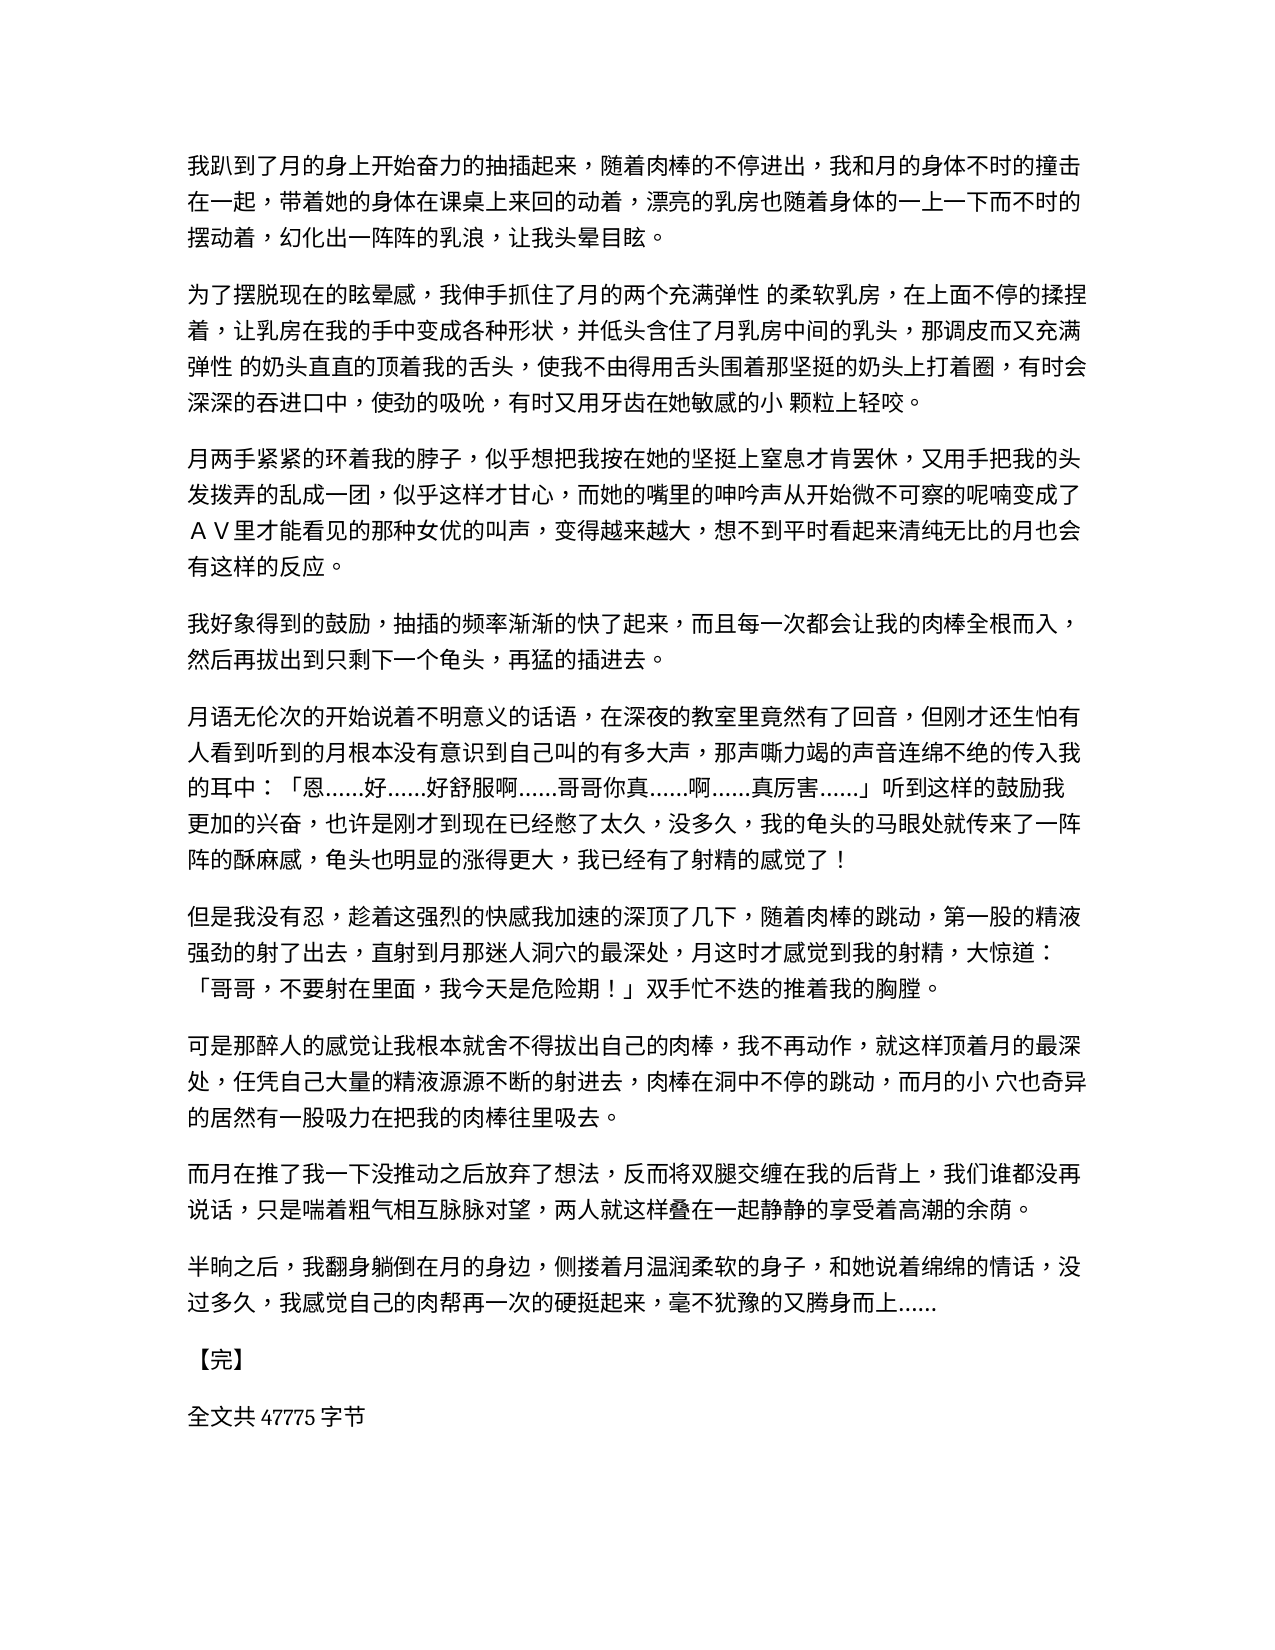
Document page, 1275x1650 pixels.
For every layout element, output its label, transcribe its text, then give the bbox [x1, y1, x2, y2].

text 月语无伦次的开始说着不明意义的话语，在深夜的教室里竟然有了回音，但刚才还生怕有人看到听到的月根本没有意识到自己叫的有多大声，那声嘶力竭的声音连绵不绝的传入我的耳中：「恩……好……好舒服啊……哥哥你真……啊……真厉害……」听到这样的鼓励我更加的兴奋，也许是刚才到现在已经憋了太久，没多久，我的龟头的马眼处就传来了一阵阵的酥麻感，龟头也明显的涨得更大，我已经有了射精的感觉了！ [187, 701, 1087, 876]
text 【完】 [187, 1344, 1087, 1375]
text 月两手紧紧的环着我的脖子，似乎想把我按在她的坚挺上窒息才肯罢休，又用手把我的头发拨弄的乱成一团，似乎这样才甘心，而她的嘴里的呻吟声从开始微不可察的呢喃变成了ＡＶ里才能看见的那种女优的叫声，变得越来越大，想不到平时看起来清纯无比的月也会有这样的反应。 [187, 443, 1087, 582]
text 而月在推了我一下没推动之后放弃了想法，反而将双腿交缠在我的后背上，我们谁都没再说话，只是喘着粗气相互脉脉对望，两人就这样叠在一起静静的享受着高潮的余荫。 [187, 1158, 1087, 1226]
text 我好象得到的鼓励，抽插的频率渐渐的快了起来，而且每一次都会让我的肉棒全根而入，然后再拔出到只剩下一个龟头，再猛的插进去。 [187, 608, 1087, 675]
text 为了摆脱现在的眩晕感，我伸手抓住了月的两个充满弹性 的柔软乳房，在上面不停的揉捏着，让乳房在我的手中变成各种形状，并低头含住了月乳房中间的乳头，那调皮而又充满弹性 的奶头直直的顶着我的舌头，使我不由得用舌头围着那坚挺的奶头上打着圈，有时会深深的吞进口中，使劲的吸吮，有时又用牙齿在她敏感的小 颗粒上轻咬。 [187, 279, 1087, 418]
text 我趴到了月的身上开始奋力的抽插起来，随着肉棒的不停进出，我和月的身体不时的撞击在一起，带着她的身体在课桌上来回的动着，漂亮的乳房也随着身体的一上一下而不时的摆动着，幻化出一阵阵的乳浪，让我头晕目眩。 [187, 150, 1087, 253]
text 半晌之后，我翻身躺倒在月的身边，侧搂着月温润柔软的身子，和她说着绵绵的情话，没过多久，我感觉自己的肉帮再一次的硬挺起来，毫不犹豫的又腾身而上…… [187, 1251, 1087, 1318]
text 全文共47775字节 [187, 1401, 1087, 1432]
text 但是我没有忍，趁着这强烈的快感我加速的深顶了几下，随着肉棒的跳动，第一股的精液强劲的射了出去，直射到月那迷人洞穴的最深处，月这时才感觉到我的射精，大惊道：「哥哥，不要射在里面，我今天是危险期！」双手忙不迭的推着我的胸膛。 [187, 901, 1087, 1004]
text 可是那醉人的感觉让我根本就舍不得拔出自己的肉棒，我不再动作，就这样顶着月的最深处，任凭自己大量的精液源源不断的射进去，肉棒在洞中不停的跳动，而月的小 穴也奇异的居然有一股吸力在把我的肉棒往里吸去。 [187, 1030, 1087, 1133]
